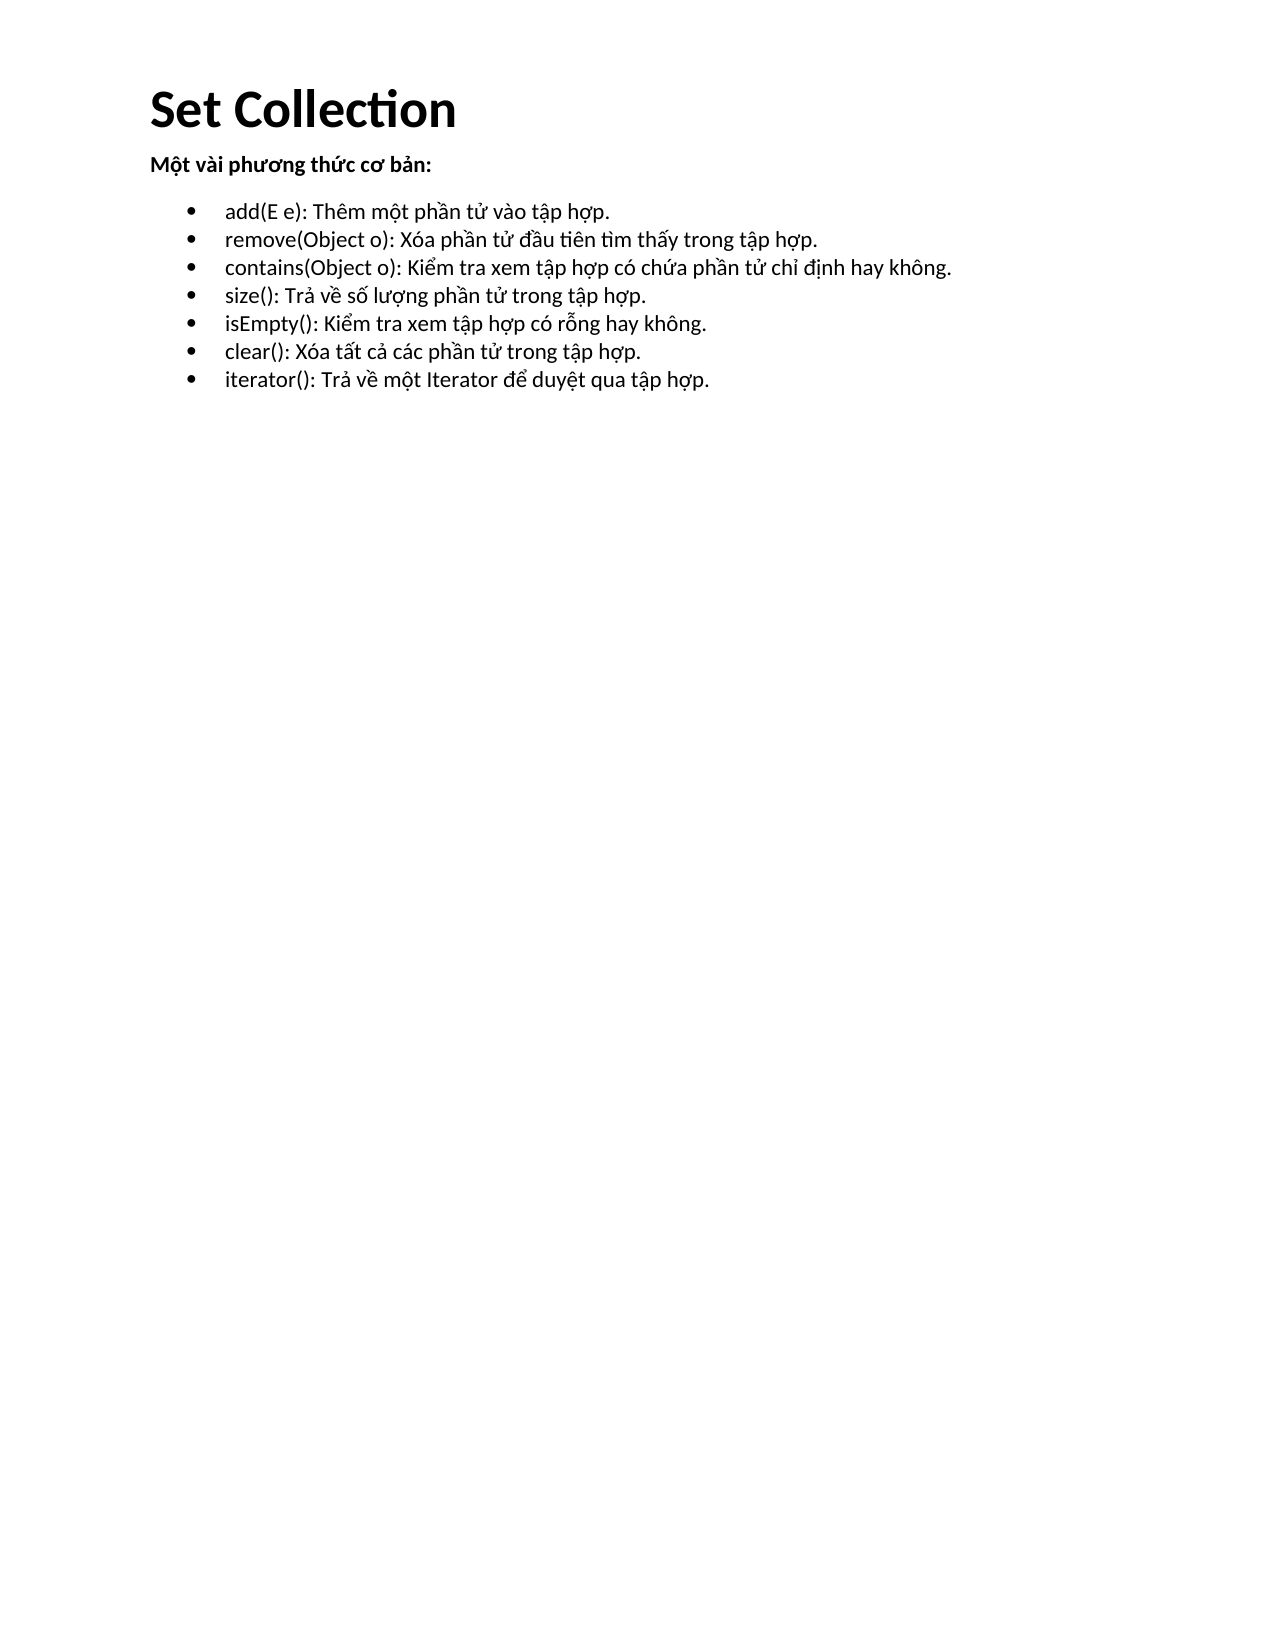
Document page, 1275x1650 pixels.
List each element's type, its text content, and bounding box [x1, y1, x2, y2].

list iterator(): Trả về một Iterator để duyệt qua tập hợp. [187, 365, 1125, 393]
list remove(Object o): Xóa phần tử đầu tiên tìm thấy trong tập hợp. [187, 225, 1125, 253]
list add(E e): Thêm một phần tử vào tập hợp. [187, 197, 1125, 225]
list contains(Object o): Kiểm tra xem tập hợp có chứa phần tử chỉ định hay không. [187, 253, 1125, 281]
list isEmpty(): Kiểm tra xem tập hợp có rỗng hay không. [187, 309, 1125, 337]
list size(): Trả về số lượng phần tử trong tập hợp. [187, 281, 1125, 309]
list clear(): Xóa tất cả các phần tử trong tập hợp. [187, 337, 1125, 365]
text Một vài phương thức cơ bản: [150, 150, 1125, 178]
